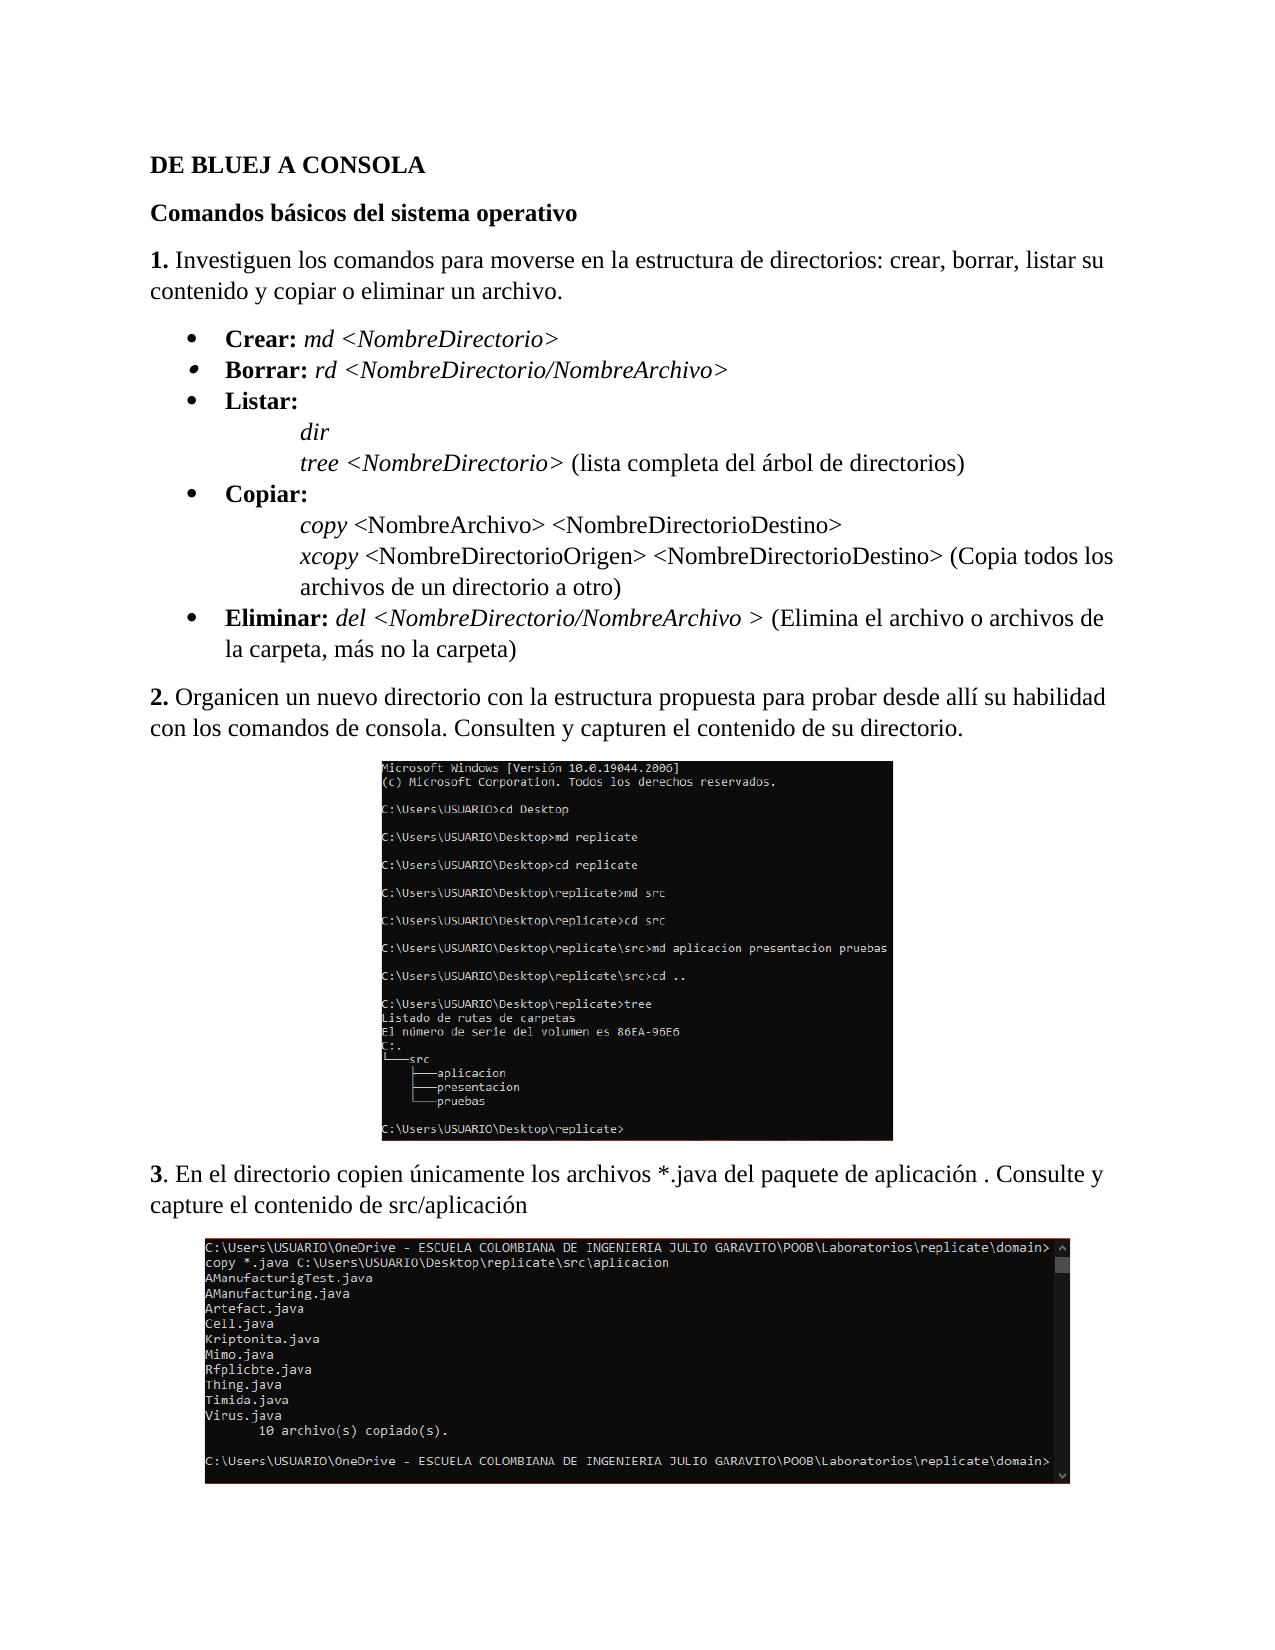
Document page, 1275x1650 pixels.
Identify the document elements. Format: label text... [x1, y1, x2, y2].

list Listar: [187, 386, 1125, 415]
picture [381, 761, 894, 1141]
list copy <NombreArchivo> <NombreDirectorioDestino> [225, 510, 1125, 539]
list Crear: md <NombreDirectorio> [187, 324, 1125, 353]
picture [204, 1238, 1071, 1484]
list dir [225, 417, 1125, 446]
text DE BLUEJ A CONSOLA [150, 150, 1125, 179]
text 3. En el directorio copien únicamente los archivos *.java del paquete de aplicación . Consulte y capture el contenido de src/aplicación [150, 1159, 1125, 1219]
text 2. Organicen un nuevo directorio con la estructura propuesta para probar desde allí su habilidad con los comandos de consola. Consulten y capturen el contenido de su directorio. [150, 682, 1125, 742]
list tree <NombreDirectorio> (lista completa del árbol de directorios) [300, 448, 1125, 477]
list Eliminar: del <NombreDirectorio/NombreArchivo > (Elimina el archivo o archivos de la carpeta, más no la carpeta) [187, 603, 1125, 663]
text Comandos básicos del sistema operativo [150, 198, 1125, 226]
list Borrar: rd <NombreDirectorio/NombreArchivo> [187, 355, 1125, 384]
list xcopy <NombreDirectorioOrigen> <NombreDirectorioDestino> (Copia todos los archivos de un directorio a otro) [300, 541, 1125, 601]
text 1. Investiguen los comandos para moverse en la estructura de directorios: crear, borrar, listar su contenido y copiar o eliminar un archivo. [150, 245, 1125, 305]
list Copiar: [187, 479, 1125, 508]
